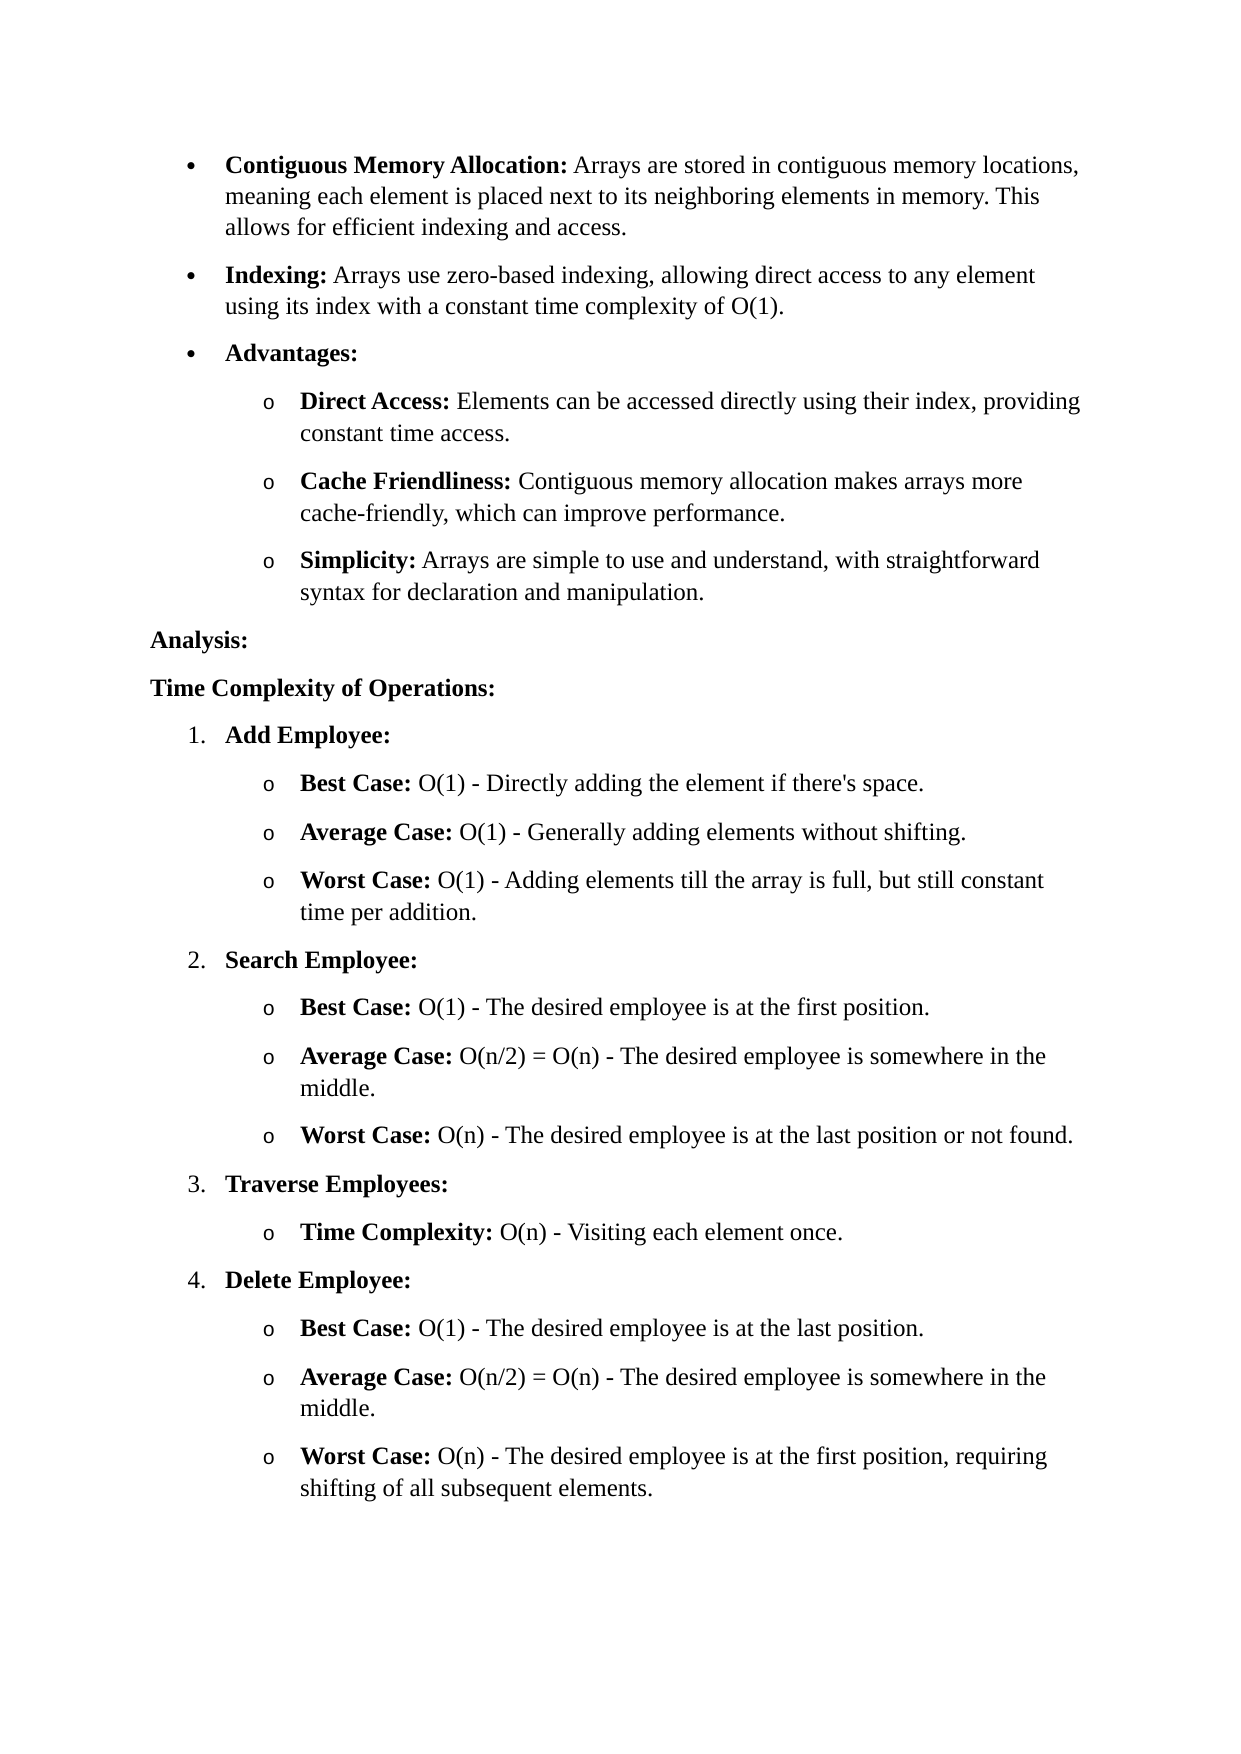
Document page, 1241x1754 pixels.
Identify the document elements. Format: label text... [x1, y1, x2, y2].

list Time Complexity: O(n) - Visiting each element once. [262, 1217, 1090, 1246]
list Worst Case: O(1) - Adding elements till the array is full, but still constant time per addition. [262, 865, 1090, 926]
list Average Case: O(n/2) = O(n) - The desired employee is somewhere in the middle. [262, 1362, 1090, 1422]
list Add Employee: [187, 720, 1090, 749]
list Worst Case: O(n) - The desired employee is at the last position or not found. [262, 1121, 1090, 1150]
list Average Case: O(n/2) = O(n) - The desired employee is somewhere in the middle. [262, 1041, 1090, 1102]
list Best Case: O(1) - Directly adding the element if there's space. [262, 768, 1090, 798]
list Worst Case: O(n) - The desired employee is at the first position, requiring shifting of all subsequent elements. [262, 1441, 1090, 1502]
list Average Case: O(1) - Generally adding elements without shifting. [262, 817, 1090, 846]
list Advantages: [187, 338, 1090, 367]
text Time Complexity of Operations: [150, 673, 1090, 701]
list Indexing: Arrays use zero-based indexing, allowing direct access to any element using its index with a constant time complexity of O(1). [187, 260, 1090, 319]
list Simplicity: Arrays are simple to use and understand, with straightforward syntax for declaration and manipulation. [262, 545, 1090, 606]
list Best Case: O(1) - The desired employee is at the last position. [262, 1313, 1090, 1343]
list Cache Friendliness: Contiguous memory allocation makes arrays more cache-friendly, which can improve performance. [262, 466, 1090, 526]
text Analysis: [150, 625, 1090, 654]
list Search Employee: [187, 945, 1090, 973]
list Best Case: O(1) - The desired employee is at the first position. [262, 992, 1090, 1022]
list Contiguous Memory Allocation: Arrays are stored in contiguous memory locations, meaning each element is placed next to its neighboring elements in memory. This allows for efficient indexing and access. [187, 150, 1090, 241]
list Delete Employee: [187, 1265, 1090, 1294]
list Direct Access: Elements can be accessed directly using their index, providing constant time access. [262, 386, 1090, 447]
list Traverse Employees: [187, 1169, 1090, 1198]
